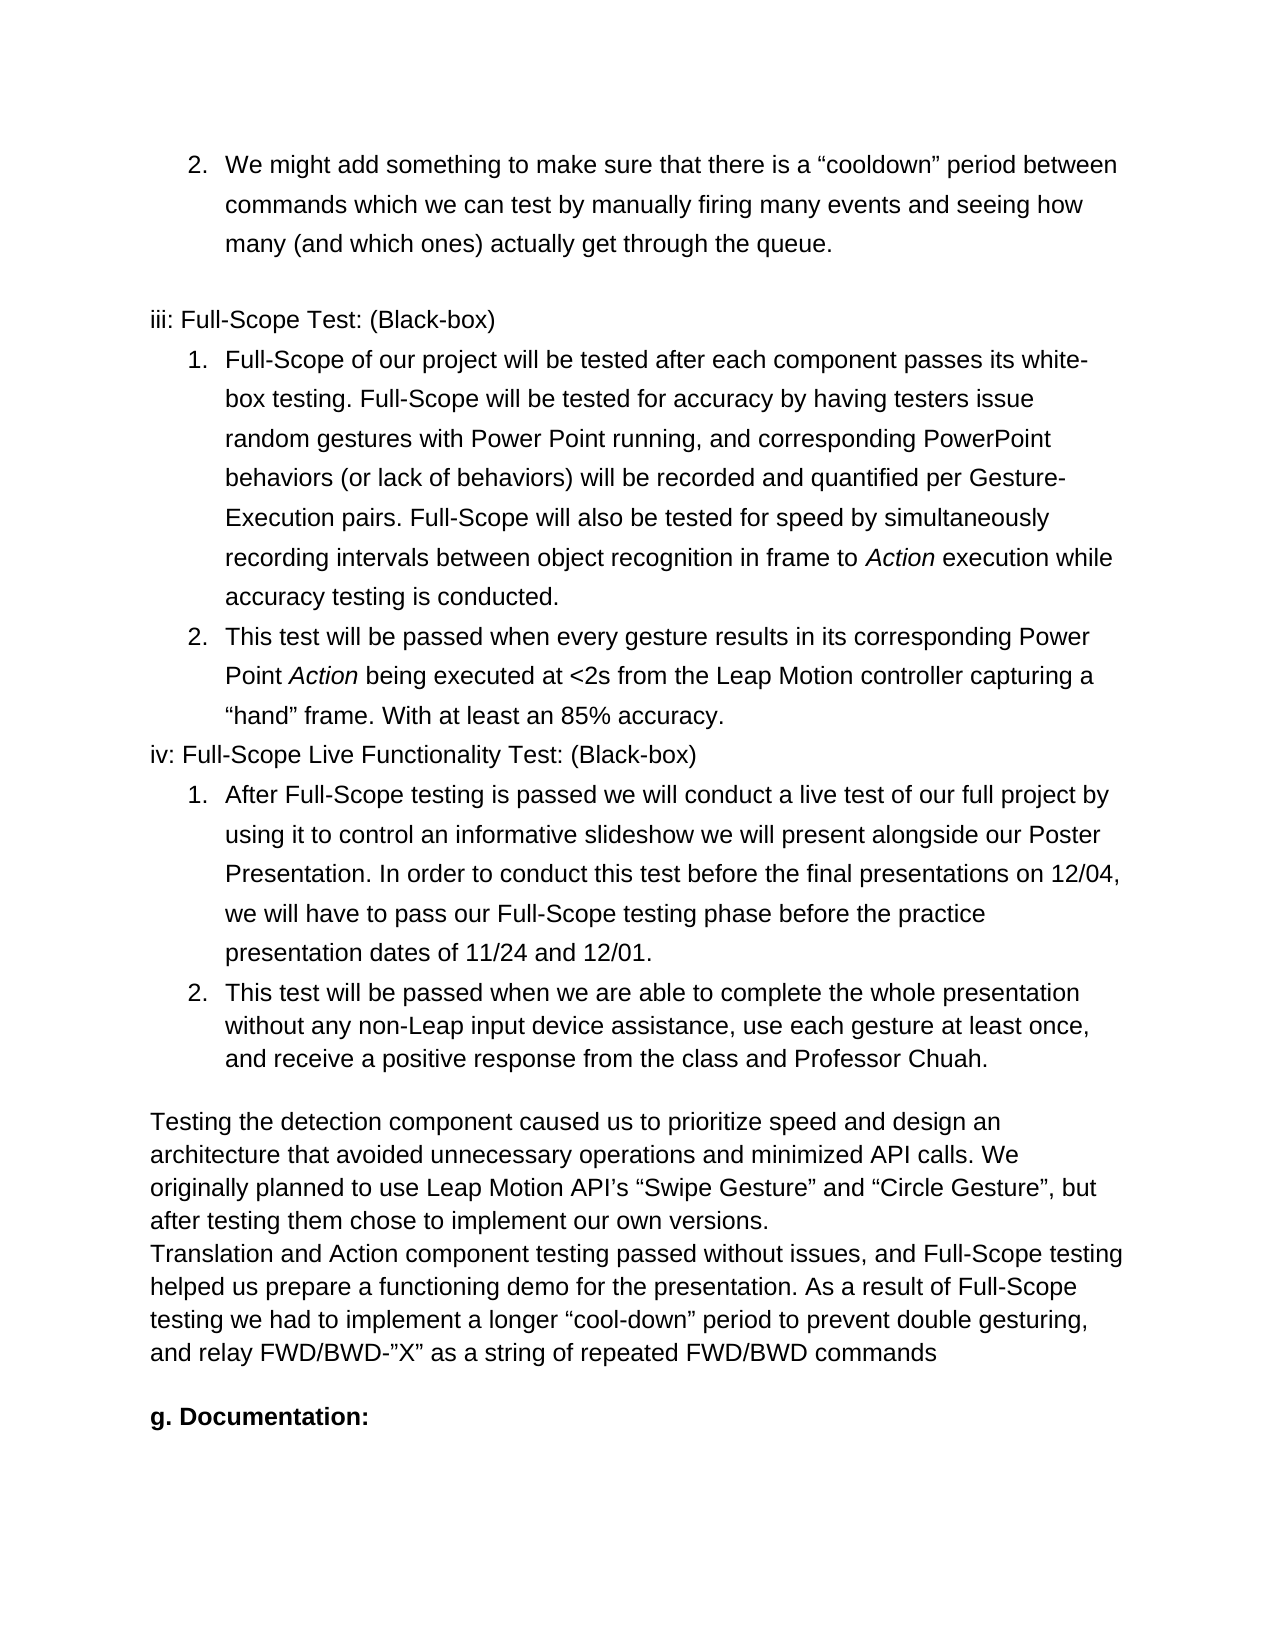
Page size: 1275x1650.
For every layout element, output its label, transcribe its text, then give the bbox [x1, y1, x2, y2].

text g. Documentation: [150, 1402, 1125, 1430]
list After Full-Scope testing is passed we will conduct a live test of our full project by using it to control an informative slideshow we will present alongside our Poster Presentation. In order to conduct this test before the final presentations on 12/04, we will have to pass our Full-Scope testing phase before the practice presentation dates of 11/24 and 12/01. [187, 780, 1125, 967]
text iii: Full-Scope Test: (Black-box) [150, 305, 1125, 334]
text iv: Full-Scope Live Functionality Test: (Black-box) [150, 741, 1125, 769]
list This test will be passed when every gesture results in its corresponding Power Point Action being executed at <2s from the Leap Motion controller capturing a “hand” frame. With at least an 85% accuracy. [187, 622, 1125, 730]
list Full-Scope of our project will be tested after each component passes its white-box testing. Full-Scope will be tested for accuracy by having testers issue random gestures with Power Point running, and corresponding PowerPoint behaviors (or lack of behaviors) will be recorded and quantified per Gesture-Execution pairs. Full-Scope will also be tested for speed by simultaneously recording intervals between object recognition in frame to Action execution while accuracy testing is conducted. [187, 345, 1125, 611]
list We might add something to make sure that there is a “cooldown” period between commands which we can test by manually firing many events and seeing how many (and which ones) actually get through the queue. [187, 150, 1125, 258]
list This test will be passed when we are able to complete the whole presentation without any non-Leap input device assistance, use each gesture at least once, and receive a positive response from the class and Professor Chuah. [187, 978, 1125, 1073]
text Testing the detection component caused us to prioritize speed and design an architecture that avoided unnecessary operations and minimized API calls. We originally planned to use Leap Motion API’s “Swipe Gesture” and “Circle Gesture”, but after testing them chose to implement our own versions. [150, 1107, 1125, 1235]
text Translation and Action component testing passed without issues, and Full-Scope testing helped us prepare a functioning demo for the presentation. As a result of Full-Scope testing we had to implement a longer “cool-down” period to prevent double gesturing, and relay FWD/BWD-”X” as a string of repeated FWD/BWD commands [150, 1239, 1125, 1367]
